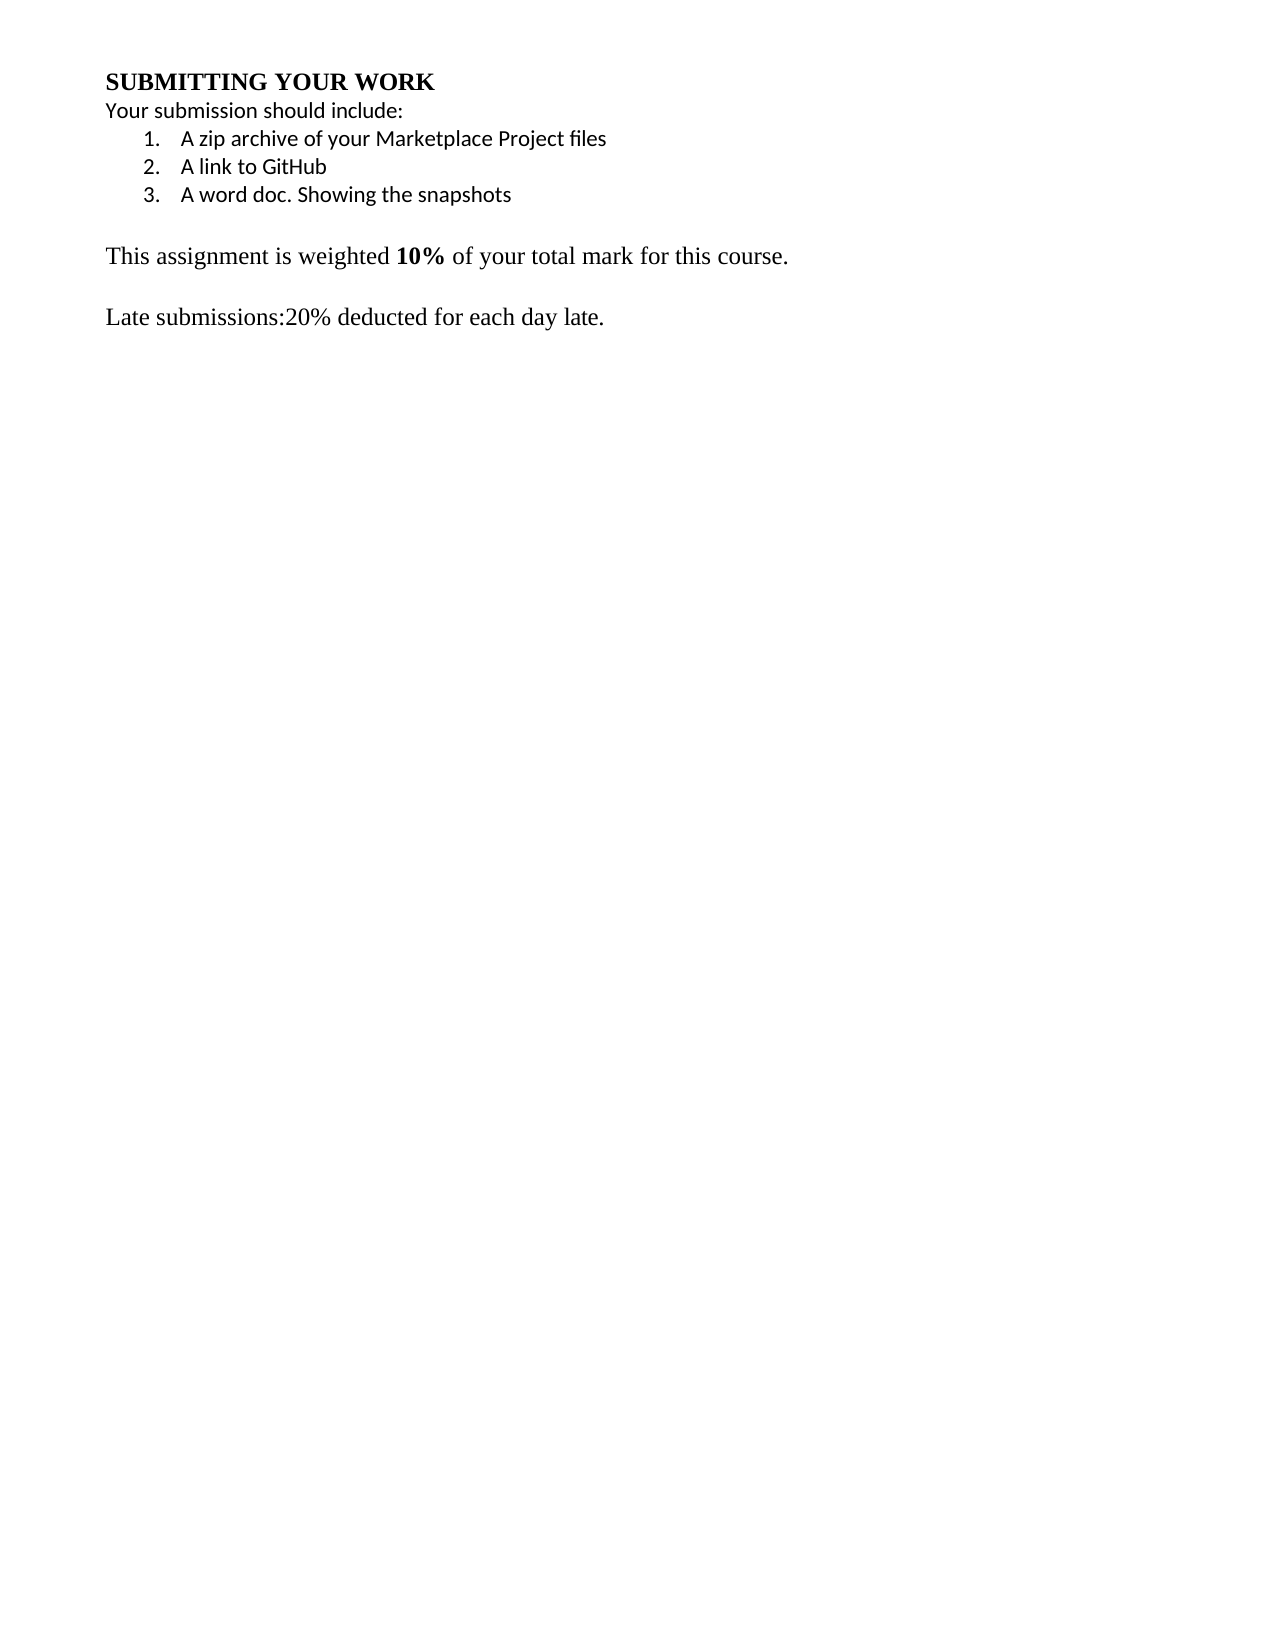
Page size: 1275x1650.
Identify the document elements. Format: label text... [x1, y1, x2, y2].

list A word doc. Showing the snapshots [143, 180, 1194, 208]
text This assignment is weighted 10% of your total mark for this course. Late submissions:20% deducted for each day late. [105, 208, 823, 331]
list A link to GitHub [143, 152, 1194, 180]
text SUBMITTING YOUR WORK [105, 66, 1194, 96]
text Your submission should include: [105, 96, 1194, 124]
list A zip archive of your Marketplace Project files [143, 124, 1194, 152]
